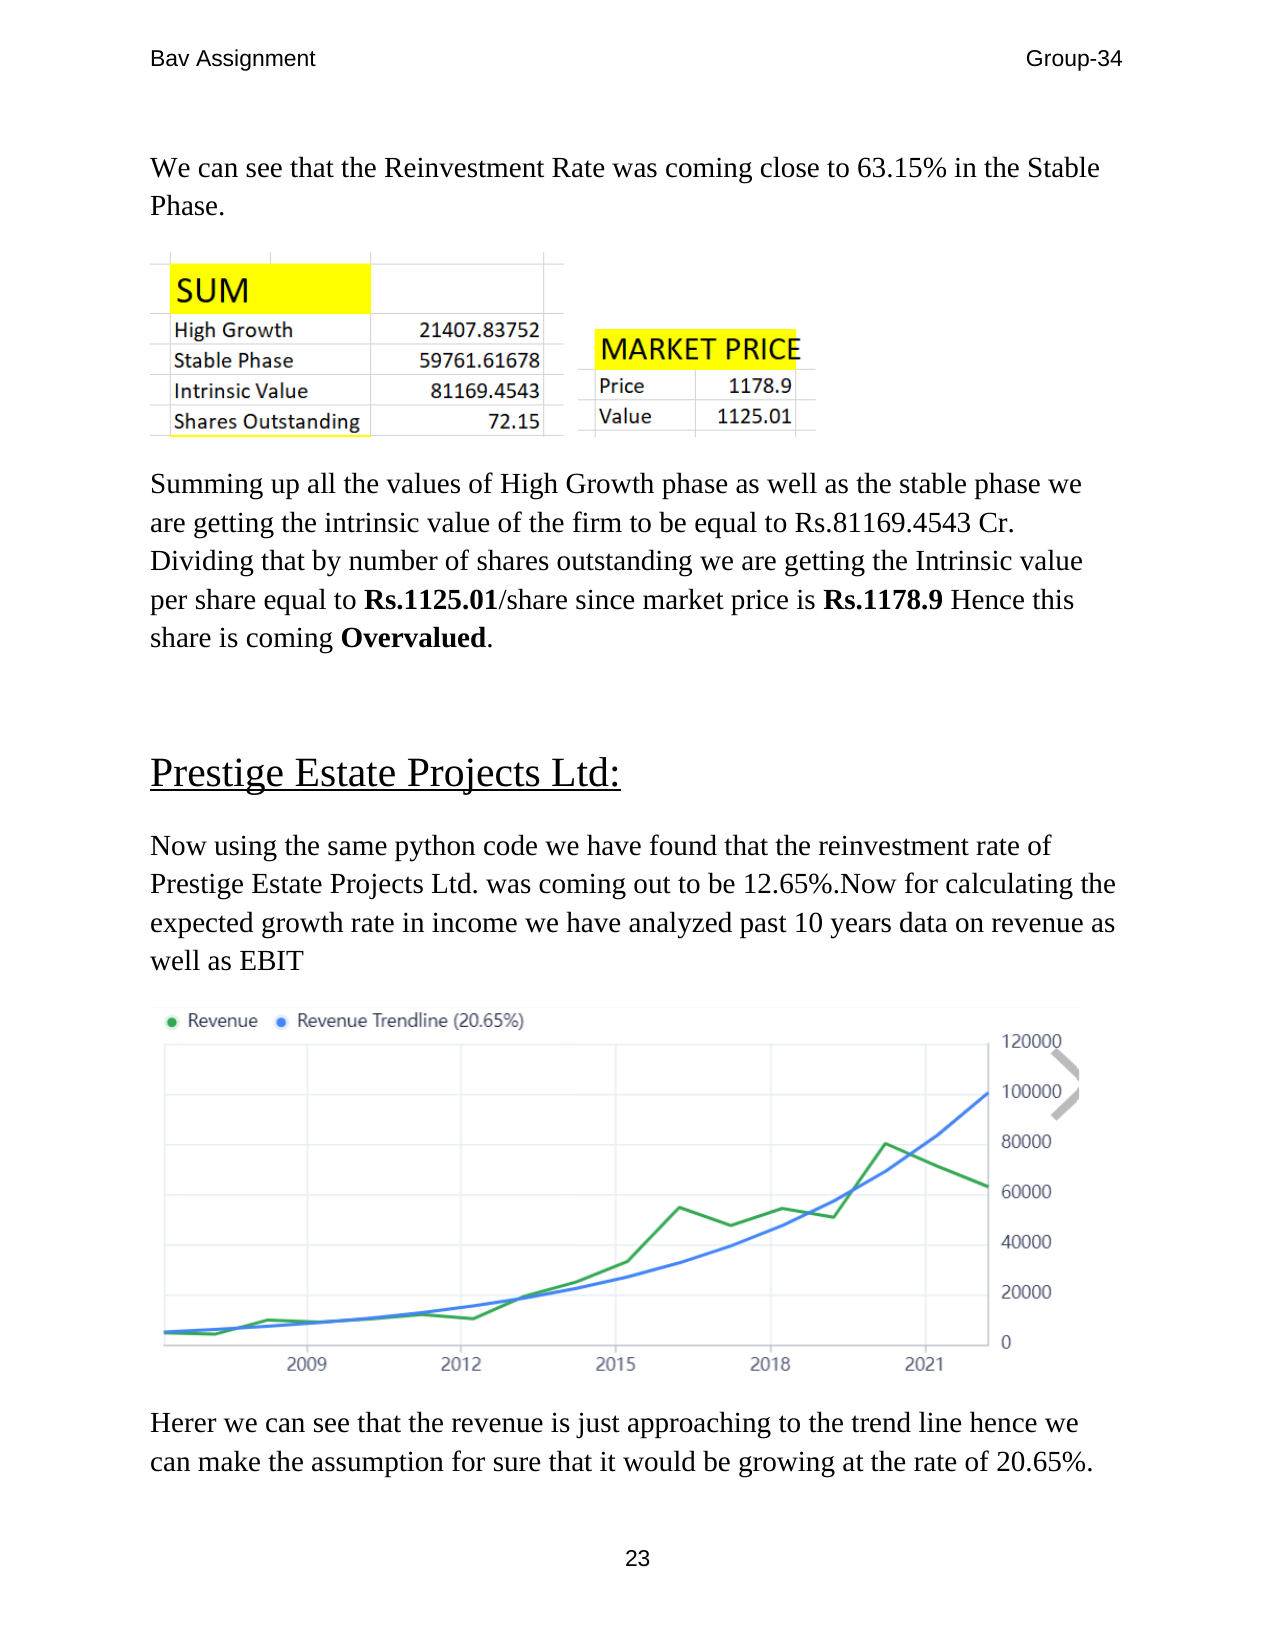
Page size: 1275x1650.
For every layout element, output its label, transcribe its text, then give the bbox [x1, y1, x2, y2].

picture [150, 252, 564, 437]
text Now using the same python code we have found that the reinvestment rate of Prestige Estate Projects Ltd. was coming out to be 12.65%.Now for calculating the expected growth rate in income we have analyzed past 10 years data on revenue as well as EBIT [150, 828, 1125, 977]
text Herer we can see that the revenue is just approaching to the trend line hence we can make the assumption for sure that it would be growing at the rate of 20.65%. [150, 1406, 1125, 1478]
text Summing up all the values of High Growth phase as well as the stable phase we are getting the intrinsic value of the firm to be equal to Rs.81169.4543 Cr. Dividing that by number of shares outstanding we are getting the Intrinsic value per share equal to Rs.1125.01/share since market price is Rs.1178.9 Hence this share is coming Overvalued. [150, 466, 1125, 654]
picture [150, 1007, 1080, 1377]
text Prestige Estate Projects Ltd: [150, 748, 1125, 796]
text We can see that the Reinvestment Rate was coming close to 63.15% in the Stable Phase. [150, 150, 1125, 222]
picture [578, 329, 816, 437]
